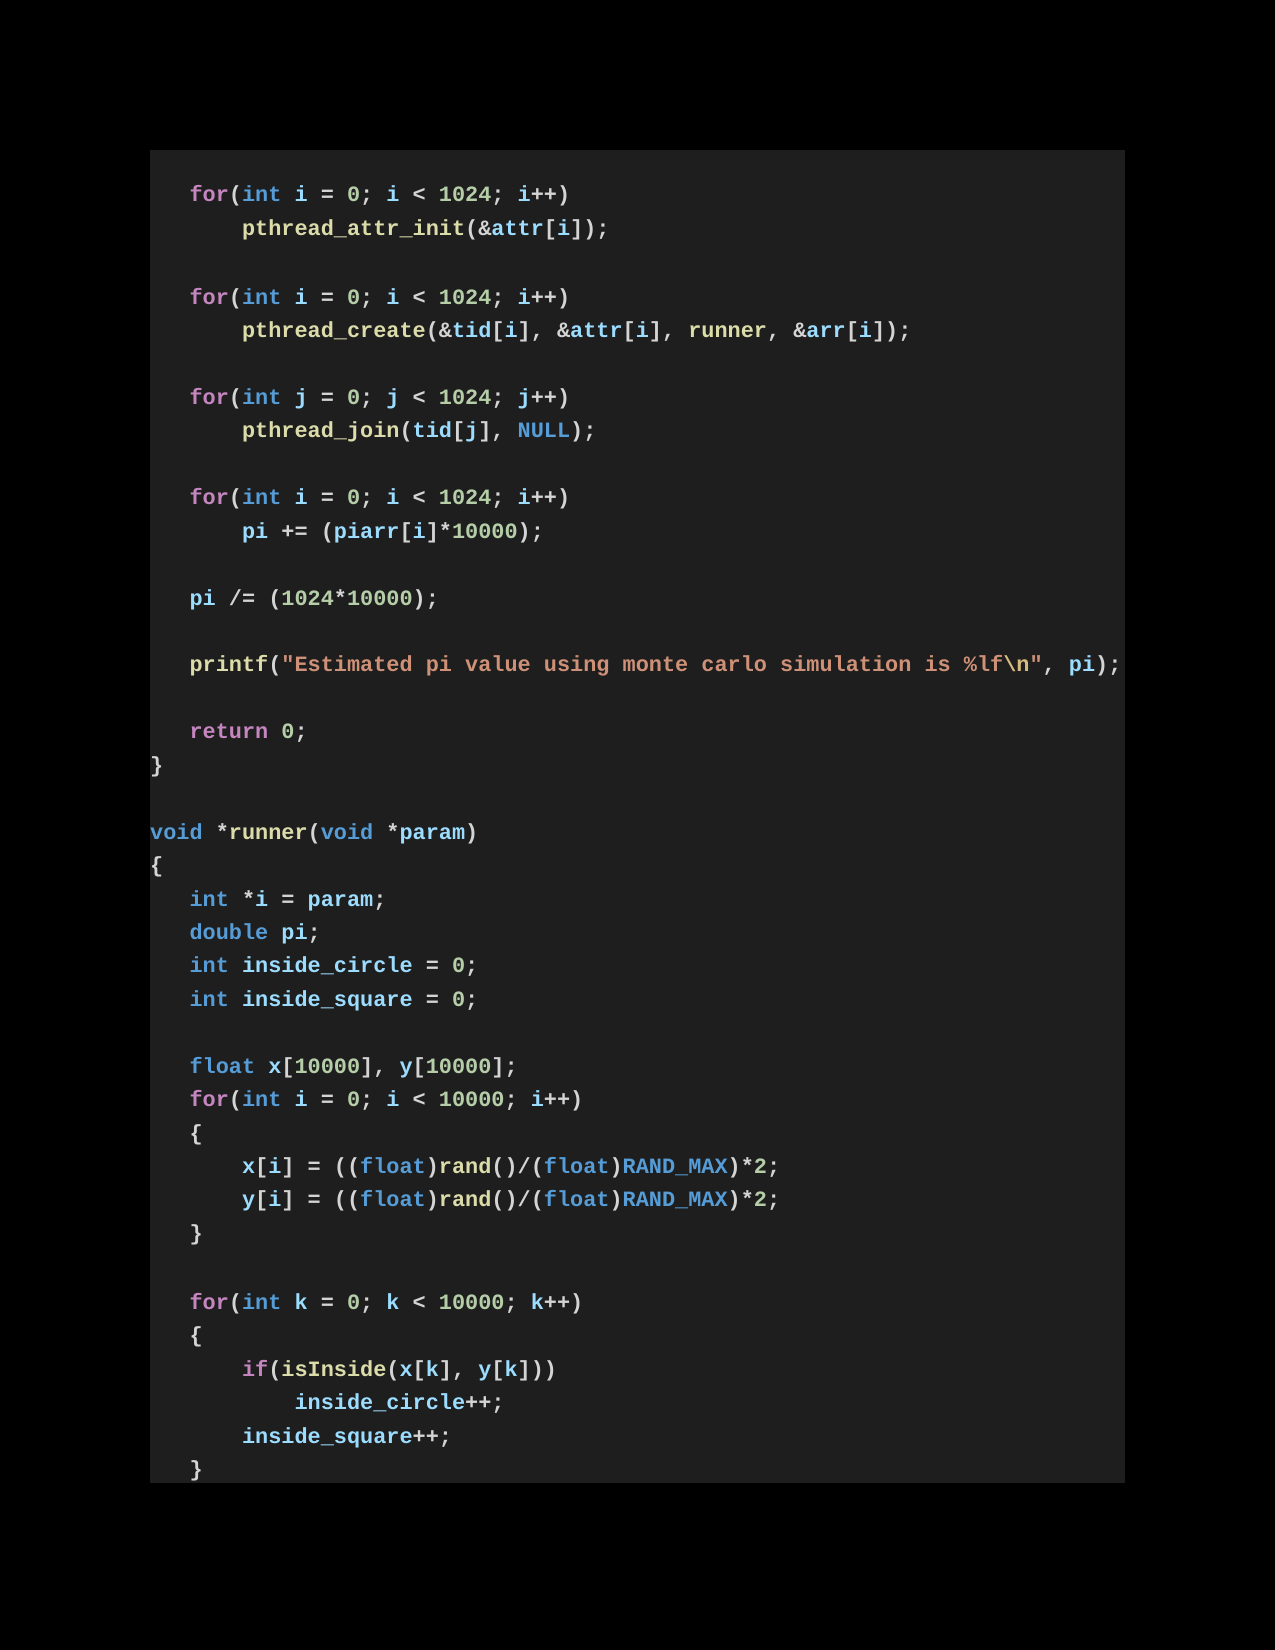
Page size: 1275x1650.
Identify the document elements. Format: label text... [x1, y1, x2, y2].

text if(isInside(x[k], y[k])) [150, 1358, 1125, 1383]
text { [150, 854, 1125, 879]
text for(int i = 0; i < 1024; i++) [150, 286, 1125, 311]
text { [150, 1324, 1125, 1349]
text pthread_join(tid[j], NULL); [150, 419, 1125, 444]
text int *i = param; [150, 888, 1125, 912]
text inside_circle++; [150, 1391, 1125, 1416]
text for(int j = 0; j < 1024; j++) [150, 386, 1125, 411]
text int inside_square = 0; [150, 988, 1125, 1013]
text printf("Estimated pi value using monte carlo simulation is %lf\n", pi); [150, 654, 1125, 678]
text pthread_attr_init(&attr[i]); [150, 217, 1125, 242]
text inside_square++; [150, 1425, 1125, 1449]
text float x[10000], y[10000]; [150, 1055, 1125, 1080]
text double pi; [150, 921, 1125, 946]
text for(int i = 0; i < 10000; i++) [150, 1088, 1125, 1113]
text { [150, 1122, 1125, 1147]
text for(int i = 0; i < 1024; i++) [150, 486, 1125, 511]
text void *runner(void *param) [150, 821, 1125, 846]
text int inside_circle = 0; [150, 954, 1125, 979]
text pi /= (1024*10000); [150, 587, 1125, 612]
text y[i] = ((float)rand()/(float)RAND_MAX)*2; [150, 1189, 1125, 1213]
text } [150, 1458, 1125, 1483]
text pthread_create(&tid[i], &attr[i], runner, &arr[i]); [150, 319, 1125, 344]
text return 0; [150, 721, 1125, 745]
text pi += (piarr[i]*10000); [150, 520, 1125, 545]
text for(int i = 0; i < 1024; i++) [150, 183, 1125, 208]
text for(int k = 0; k < 10000; k++) [150, 1291, 1125, 1316]
text } [150, 754, 1125, 779]
text } [150, 1222, 1125, 1247]
text x[i] = ((float)rand()/(float)RAND_MAX)*2; [150, 1155, 1125, 1180]
